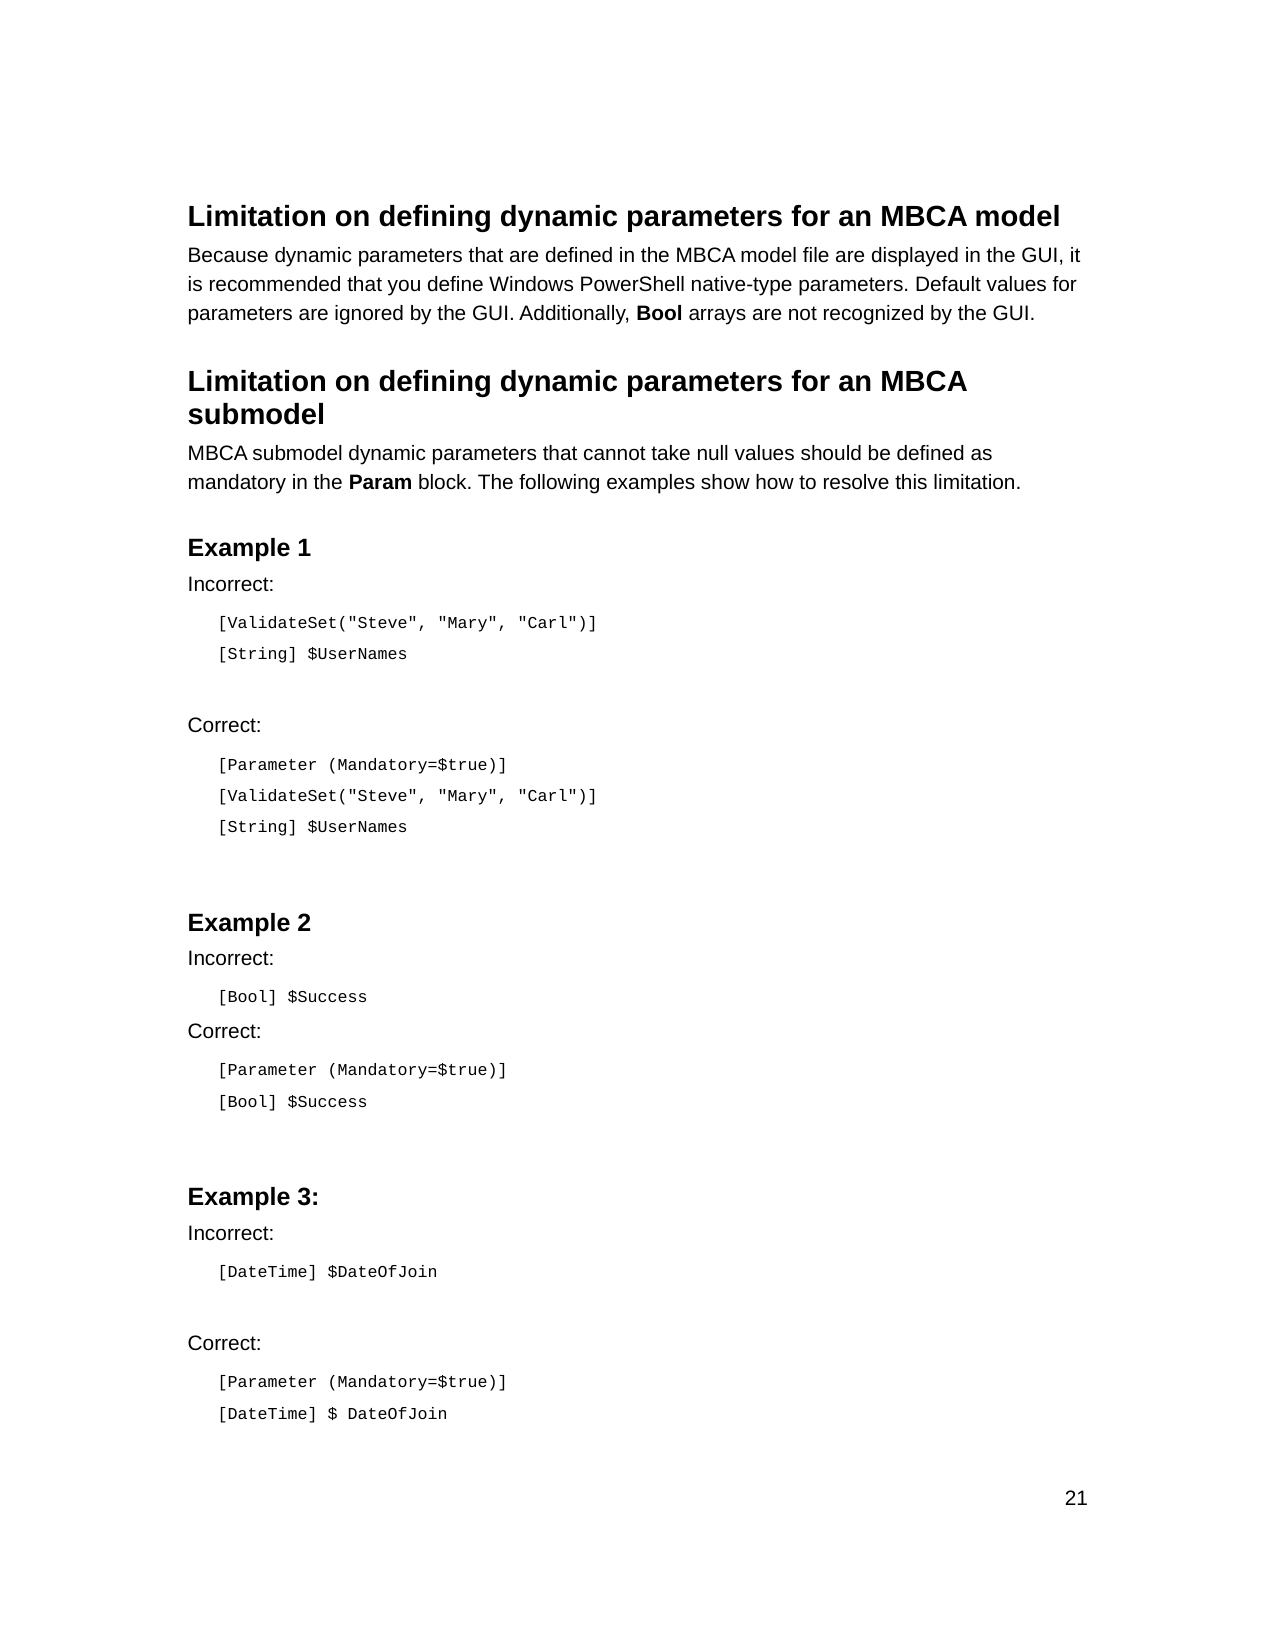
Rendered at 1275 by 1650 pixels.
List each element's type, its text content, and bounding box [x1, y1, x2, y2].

text [Parameter (Mandatory=$true)] [187, 745, 1087, 776]
text Incorrect: [187, 1217, 1087, 1246]
subtitle Example 1 [187, 533, 1087, 562]
text [Bool] $Success [187, 978, 1087, 1009]
text Correct: [187, 709, 1087, 739]
text [DateTime] $ DateOfJoin [187, 1394, 1087, 1425]
text Incorrect: [187, 568, 1087, 597]
text [String] $UserNames [187, 807, 1087, 839]
text [DateTime] $DateOfJoin [187, 1252, 1087, 1284]
text Incorrect: [187, 942, 1087, 972]
text [ValidateSet("Steve", "Mary", "Carl")] [187, 776, 1087, 807]
text [Parameter (Mandatory=$true)] [187, 1051, 1087, 1082]
text MBCA submodel dynamic parameters that cannot take null values should be defined as mandatory in the Param block. The following examples show how to resolve this limitation. [187, 437, 1087, 495]
text Because dynamic parameters that are defined in the MBCA model file are displayed in the GUI, it is recommended that you define Windows PowerShell native-type parameters. Default values for parameters are ignored by the GUI. Additionally, Bool arrays are not recognized by the GUI. [187, 239, 1087, 326]
text [String] $UserNames [187, 634, 1087, 666]
subtitle Example 2 [187, 907, 1087, 936]
text Correct: [187, 1015, 1087, 1044]
text [ValidateSet("Steve", "Mary", "Carl")] [187, 603, 1087, 634]
subtitle Limitation on defining dynamic parameters for an MBCA submodel [187, 364, 1087, 431]
text Correct: [187, 1327, 1087, 1357]
subtitle Limitation on defining dynamic parameters for an MBCA model [187, 199, 1087, 232]
text [Parameter (Mandatory=$true)] [187, 1363, 1087, 1394]
subtitle Example 3: [187, 1182, 1087, 1211]
text [Bool] $Success [187, 1082, 1087, 1113]
